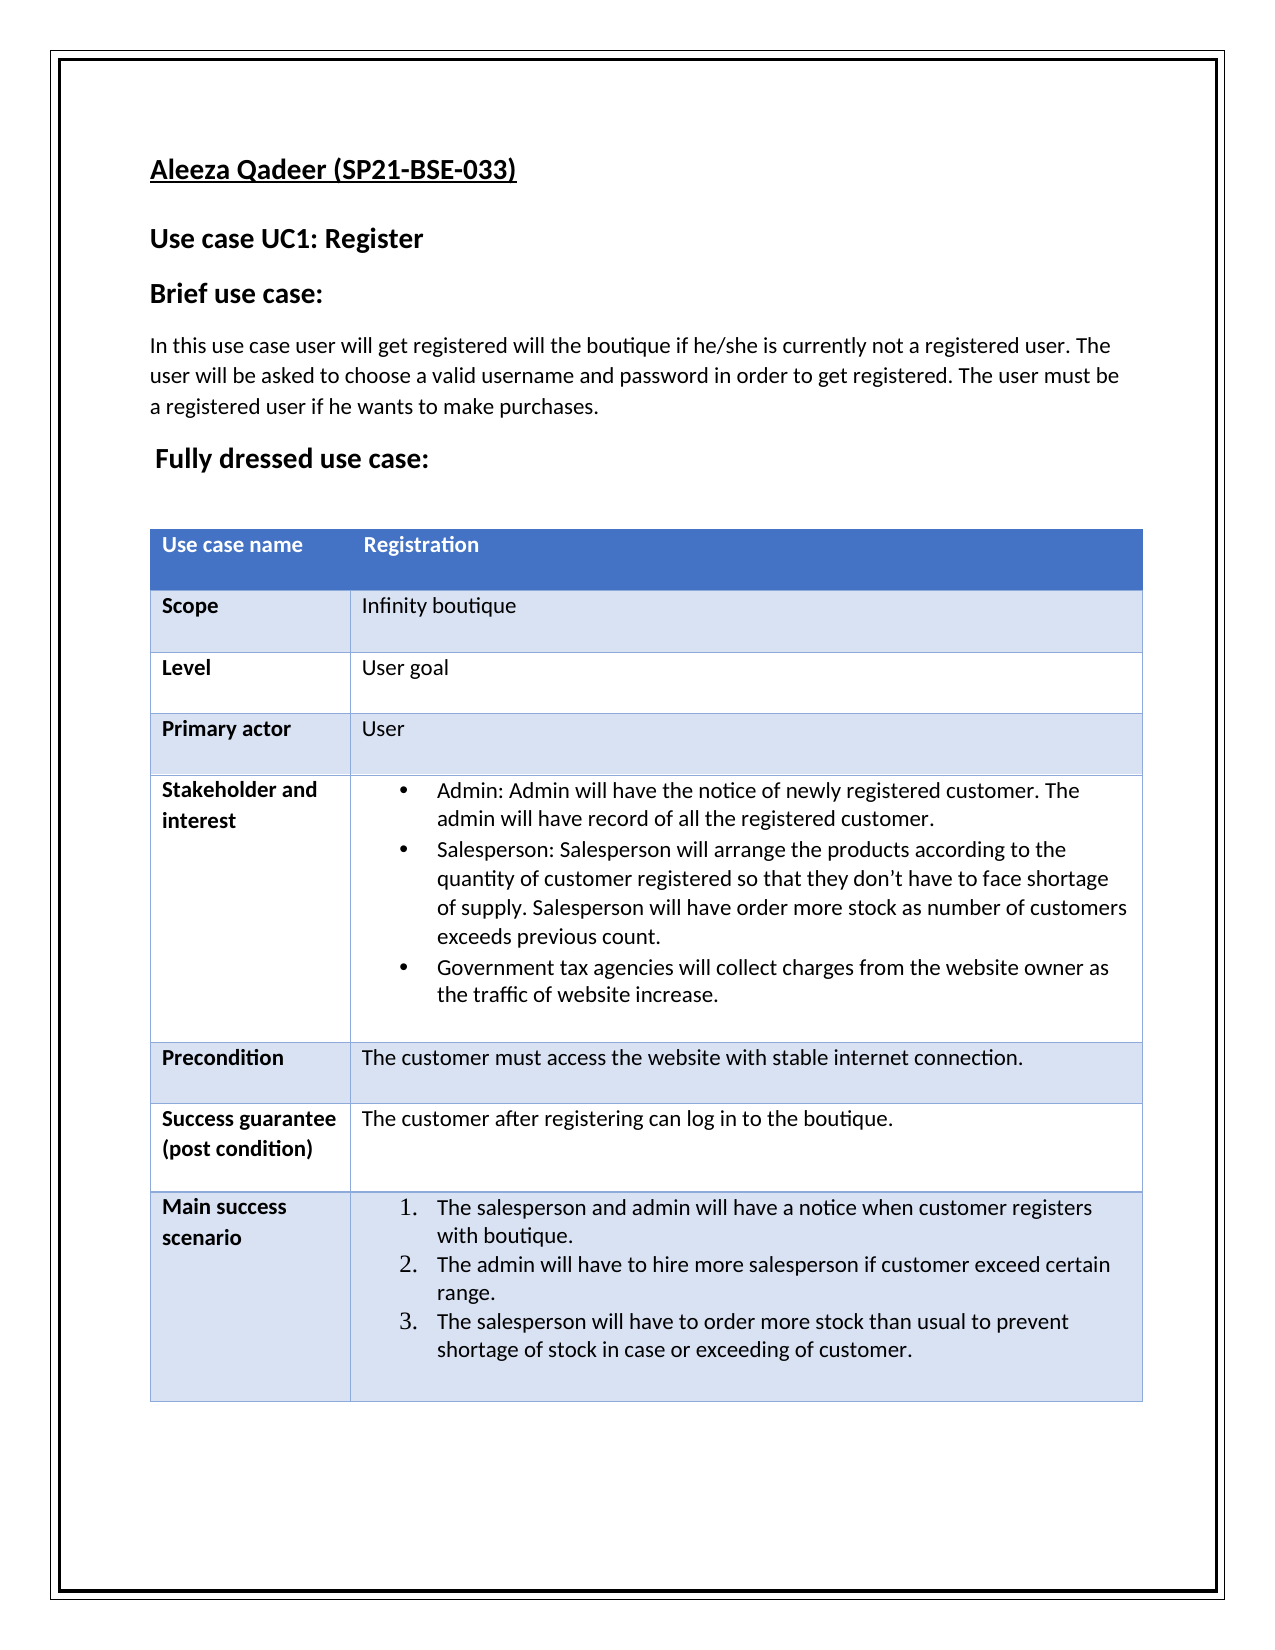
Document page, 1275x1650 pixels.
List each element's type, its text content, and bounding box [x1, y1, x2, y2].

text Fully dressed use case: [150, 440, 1122, 475]
table_cell Main success scenario [151, 1193, 350, 1401]
table_cell The customer must access the website with stable internet connection. [351, 1043, 1142, 1103]
text Aleeza Qadeer (SP21-BSE-033) [150, 151, 1122, 187]
text In this use case user will get registered will the boutique if he/she is currently not a registered user. The user will be asked to choose a valid username and password in order to get registered. The user must be a registered user if he wants to make purchases. [149, 331, 1122, 420]
text Use case UC1: Register [149, 220, 541, 255]
table_cell Level [151, 653, 350, 713]
table_cell Admin: Admin will have the notice of newly registered customer. The admin will have record of all the registered customer. Salesperson: Salesperson will arrange the products according to the quantity of customer registered so that they don’t have to face shortage of supply. Salesperson will have order more stock as number of customers exceeds previous count. Government tax agencies will collect charges from the website owner as the traffic of website increase. [351, 776, 1142, 1042]
table_cell Stakeholder and interest [151, 776, 350, 1042]
table_cell Scope [151, 591, 350, 652]
table_cell User [351, 714, 1142, 774]
table_header Use case name Registration [151, 530, 1142, 590]
table_cell Primary actor [151, 714, 350, 774]
table_cell User goal [351, 653, 1142, 713]
table_cell The customer after registering can log in to the boutique. [351, 1104, 1142, 1191]
table_cell The salesperson and admin will have a notice when customer registers with boutique. The admin will have to hire more salesperson if customer exceed certain range. The salesperson will have to order more stock than usual to prevent shortage of stock in case or exceeding of customer. [351, 1193, 1142, 1401]
table_cell Infinity boutique [351, 591, 1142, 652]
text Brief use case: [149, 276, 541, 311]
table_cell Precondition [151, 1043, 350, 1103]
table_cell Success guarantee (post condition) [151, 1104, 350, 1191]
